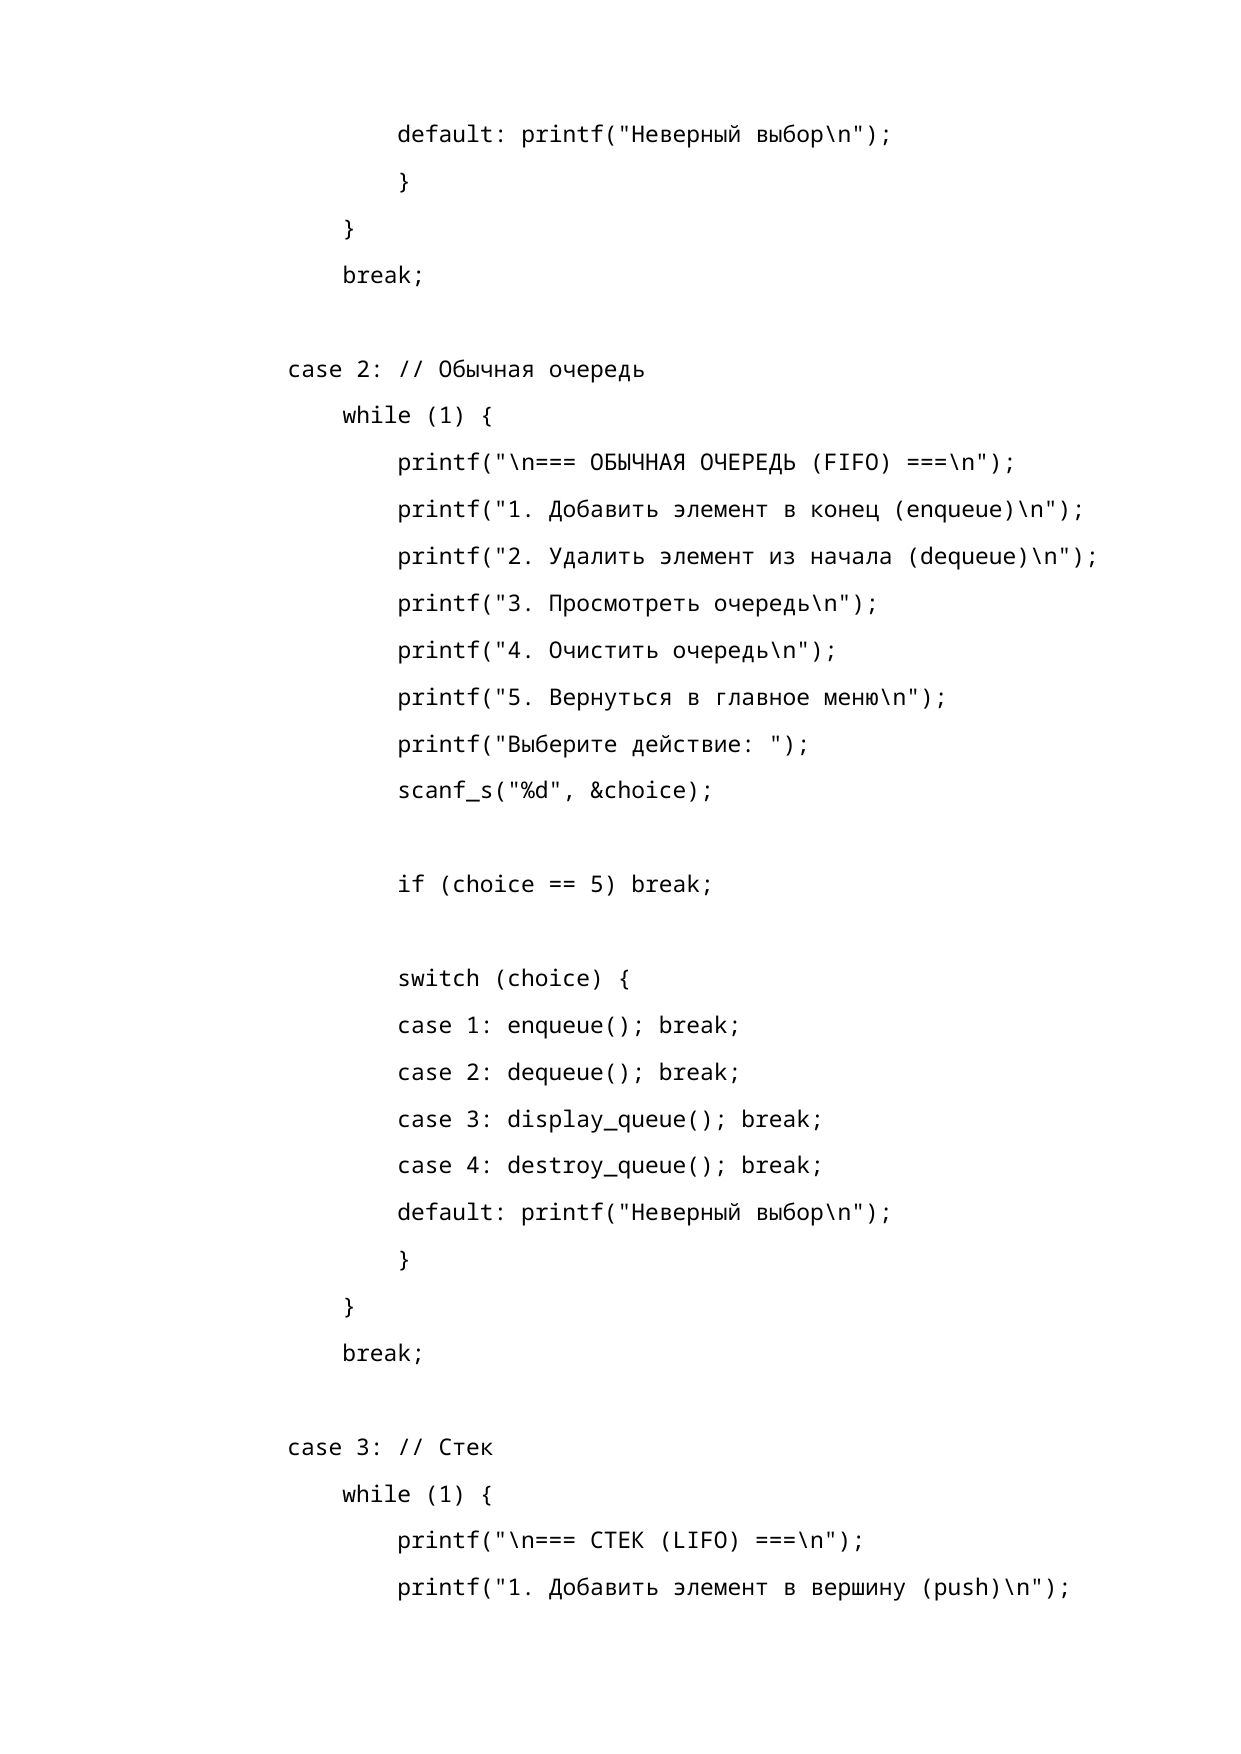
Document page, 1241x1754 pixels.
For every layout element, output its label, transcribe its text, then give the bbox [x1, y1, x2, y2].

text printf("\n=== ОБЫЧНАЯ ОЧЕРЕДЬ (FIFO) ===\n"); [177, 446, 1152, 477]
text printf("5. Вернуться в главное меню\n"); [177, 681, 1152, 712]
text } [177, 1290, 1152, 1321]
text case 2: dequeue(); break; [177, 1056, 1152, 1087]
text break; [177, 259, 1152, 290]
text switch (choice) { [177, 962, 1152, 993]
text printf("2. Удалить элемент из начала (dequeue)\n"); [177, 540, 1152, 571]
text if (choice == 5) break; [177, 868, 1152, 899]
text break; [177, 1337, 1152, 1368]
text default: printf("Неверный выбор\n"); [177, 1196, 1152, 1227]
text default: printf("Неверный выбор\n"); [177, 118, 1152, 149]
text } [177, 212, 1152, 243]
text case 3: display_queue(); break; [177, 1102, 1152, 1134]
text case 2: // Обычная очередь [177, 352, 1152, 384]
text printf("3. Просмотреть очередь\n"); [177, 587, 1152, 618]
text printf("Выберите действие: "); [177, 727, 1152, 759]
text printf("\n=== СТЕК (LIFO) ===\n"); [177, 1524, 1152, 1556]
text while (1) { [177, 1477, 1152, 1509]
text scanf_s("%d", &choice); [177, 774, 1152, 806]
text } [177, 1243, 1152, 1274]
text case 3: // Стек [177, 1431, 1152, 1462]
text } [177, 165, 1152, 196]
text case 1: enqueue(); break; [177, 1009, 1152, 1040]
text case 4: destroy_queue(); break; [177, 1149, 1152, 1181]
text printf("1. Добавить элемент в вершину (push)\n"); [177, 1571, 1152, 1602]
text printf("4. Очистить очередь\n"); [177, 634, 1152, 665]
text while (1) { [177, 399, 1152, 431]
text printf("1. Добавить элемент в конец (enqueue)\n"); [177, 493, 1152, 524]
